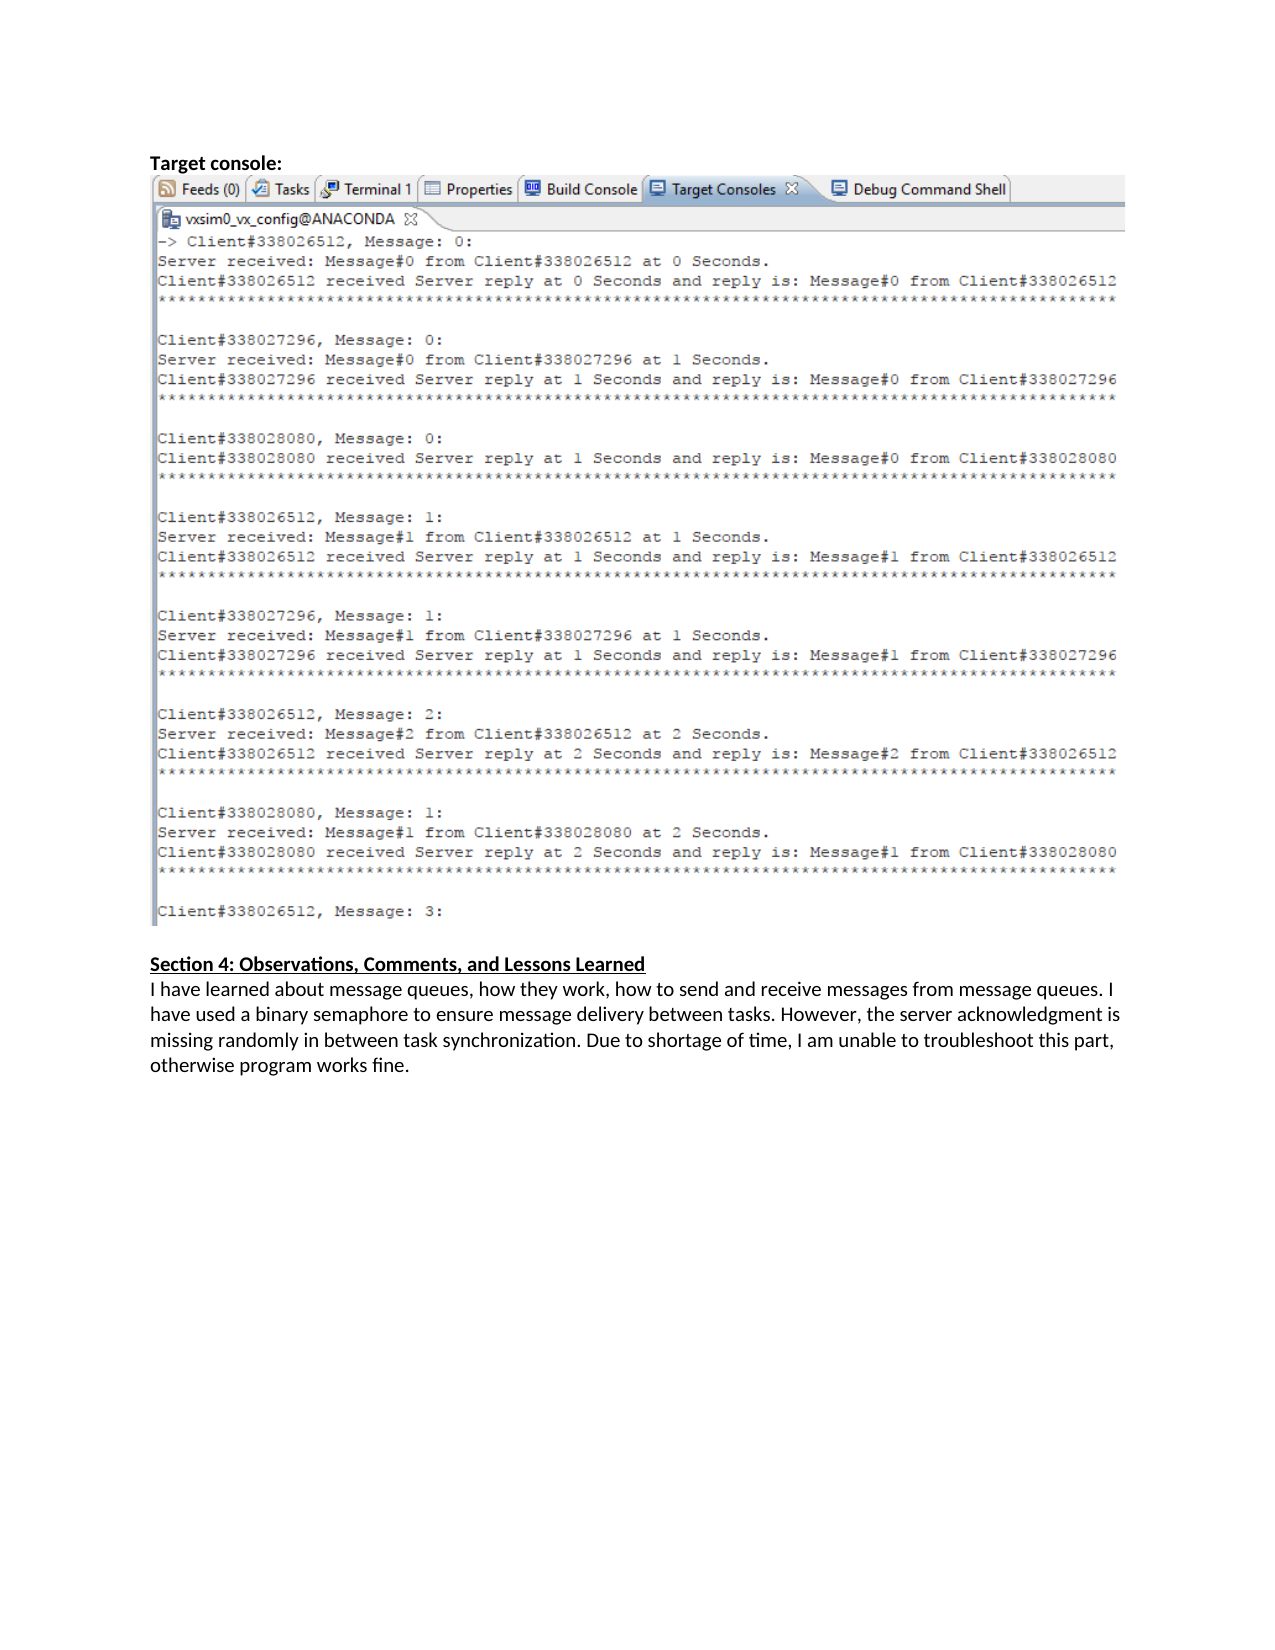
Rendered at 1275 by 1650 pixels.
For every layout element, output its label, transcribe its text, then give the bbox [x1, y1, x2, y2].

text Target console: [150, 150, 1125, 175]
text Section 4: Observations, Comments, and Lessons Learned [150, 951, 1125, 976]
text I have learned about message queues, how they work, how to send and receive messages from message queues. I have used a binary semaphore to ensure message delivery between tasks. However, the server acknowledgment is missing randomly in between task synchronization. Due to shortage of time, I am unable to troubleshoot this part, otherwise program works fine. [150, 976, 1125, 1078]
picture [150, 175, 1125, 926]
